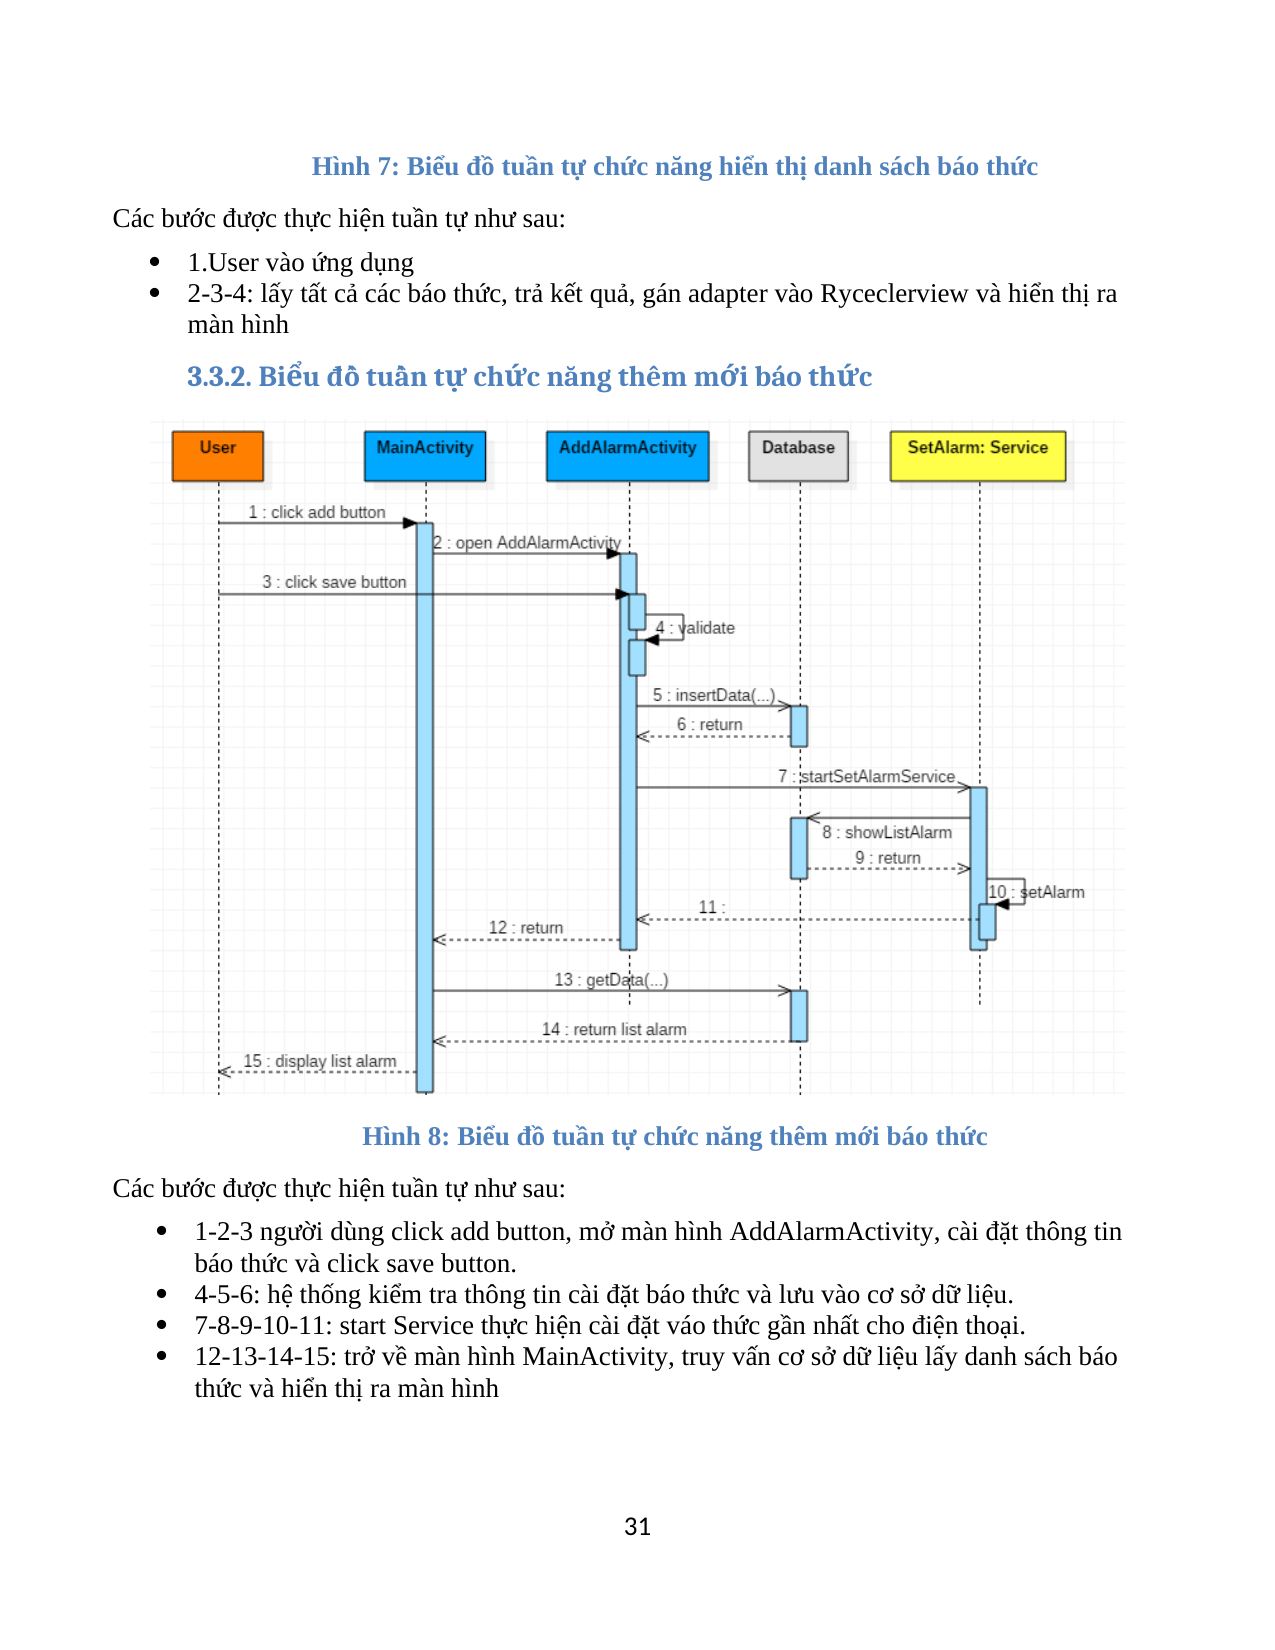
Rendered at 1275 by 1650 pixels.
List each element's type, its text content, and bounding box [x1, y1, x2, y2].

list 1.User vào ứng dụng [150, 246, 1162, 277]
list 7-8-9-10-11: start Service thực hiện cài đặt váo thức gần nhất cho điện thoại. [157, 1309, 1162, 1340]
text Các bước được thực hiện tuần tự như sau: [112, 202, 1162, 233]
text Các bước được thực hiện tuần tự như sau: [112, 1172, 1162, 1203]
list 2-3-4: lấy tất cả các báo thức, trả kết quả, gán adapter vào Ryceclerview và hiển thị ra màn hình [150, 277, 1162, 339]
list 4-5-6: hệ thống kiểm tra thông tin cài đặt báo thức và lưu vào cơ sở dữ liệu. [157, 1278, 1162, 1309]
list 1-2-3 người dùng click add button, mở màn hình AddAlarmActivity, cài đặt thông tin báo thức và click save button. [157, 1216, 1162, 1278]
list 12-13-14-15: trở về màn hình MainActivity, truy vấn cơ sở dữ liệu lấy danh sách báo thức và hiển thị ra màn hình [157, 1340, 1162, 1403]
picture [150, 419, 1125, 1095]
subtitle 3.3.2. Biểu đồ tuần tự chức năng thêm mới báo thức [187, 360, 1162, 394]
